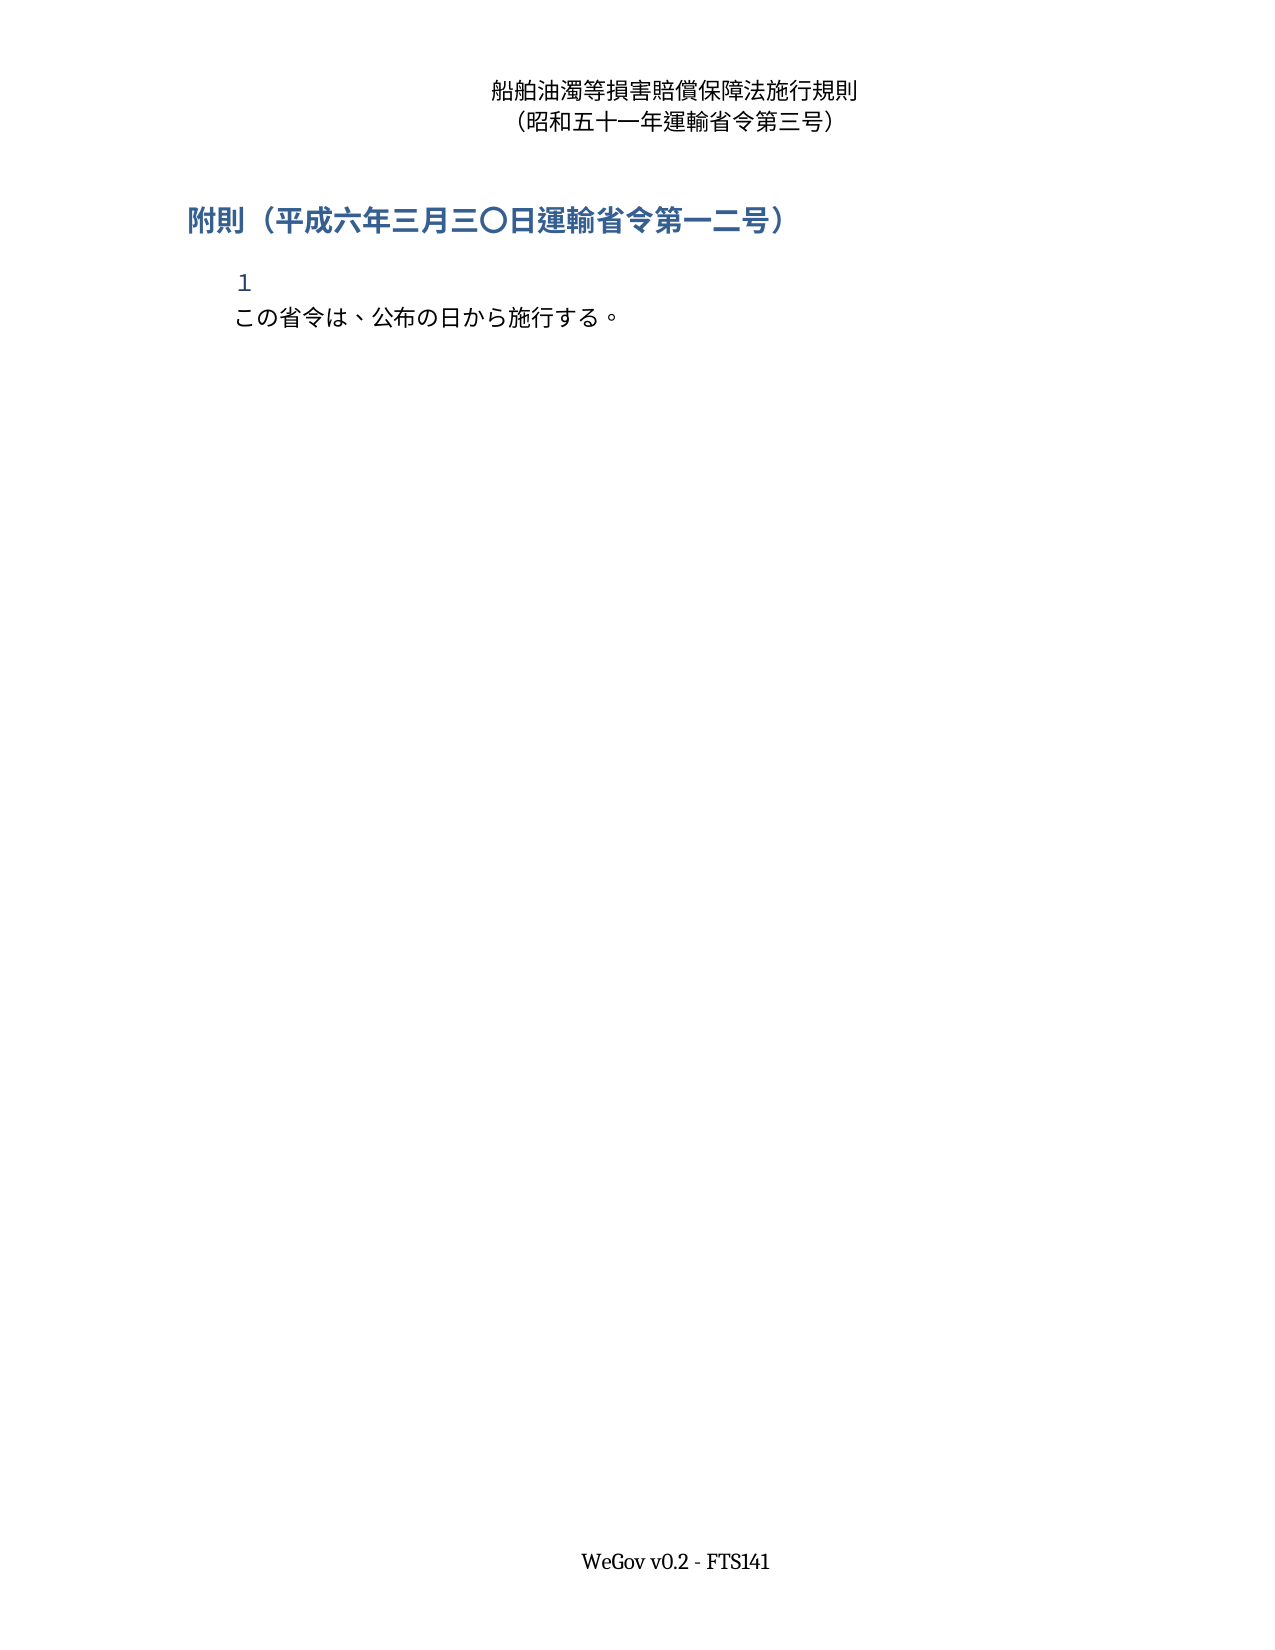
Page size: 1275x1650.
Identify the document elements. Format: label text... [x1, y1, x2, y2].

subtitle 附則（平成六年三月三〇日運輸省令第一二号） [187, 200, 1087, 240]
subtitle １ [233, 266, 1087, 298]
text この省令は、公布の日から施行する。 [233, 302, 1087, 334]
